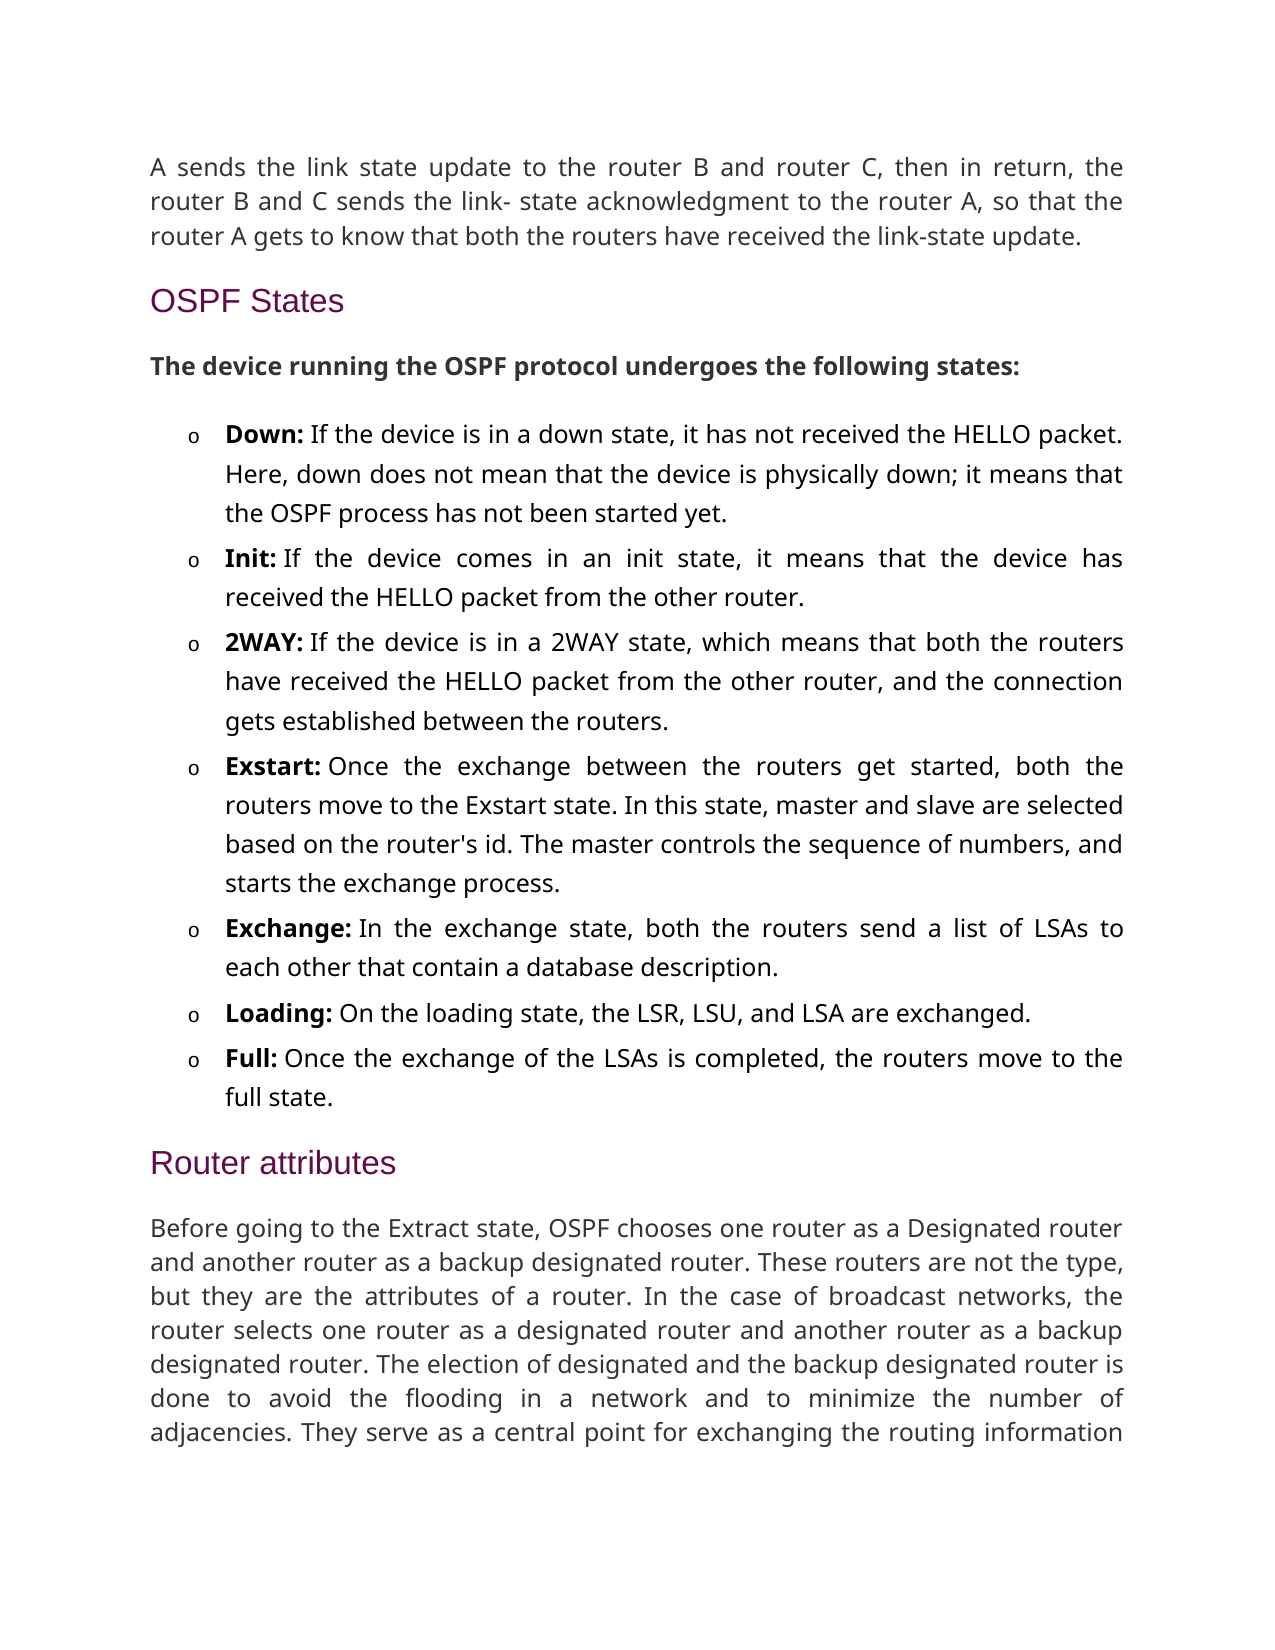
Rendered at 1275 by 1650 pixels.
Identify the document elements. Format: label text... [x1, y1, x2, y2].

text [150, 150, 1125, 252]
list Loading: On the loading state, the LSR, LSU, and LSA are exchanged. [187, 990, 1125, 1029]
list Down: If the device is in a down state, it has not received the HELLO packet. Here, down does not mean that the device is physically down; it means that the OSPF process has not been started yet. [187, 412, 1125, 529]
list Exchange: In the exchange state, both the routers send a list of LSAs to each other that contain a database description. [187, 906, 1125, 984]
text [150, 1211, 1125, 1449]
list Full: Once the exchange of the LSAs is completed, the routers move to the full state. [187, 1036, 1125, 1114]
text The device running the OSPF protocol undergoes the following states: [150, 349, 1125, 383]
text OSPF States [150, 281, 1125, 320]
list 2WAY: If the device is in a 2WAY state, which means that both the routers have received the HELLO packet from the other router, and the connection gets established between the routers. [187, 620, 1125, 737]
text Router attributes [150, 1143, 1125, 1181]
list Init: If the device comes in an init state, it means that the device has received the HELLO packet from the other router. [187, 536, 1125, 614]
list Exstart: Once the exchange between the routers get started, both the routers move to the Exstart state. In this state, master and slave are selected based on the router's id. The master controls the sequence of numbers, and starts the exchange process. [187, 743, 1125, 900]
